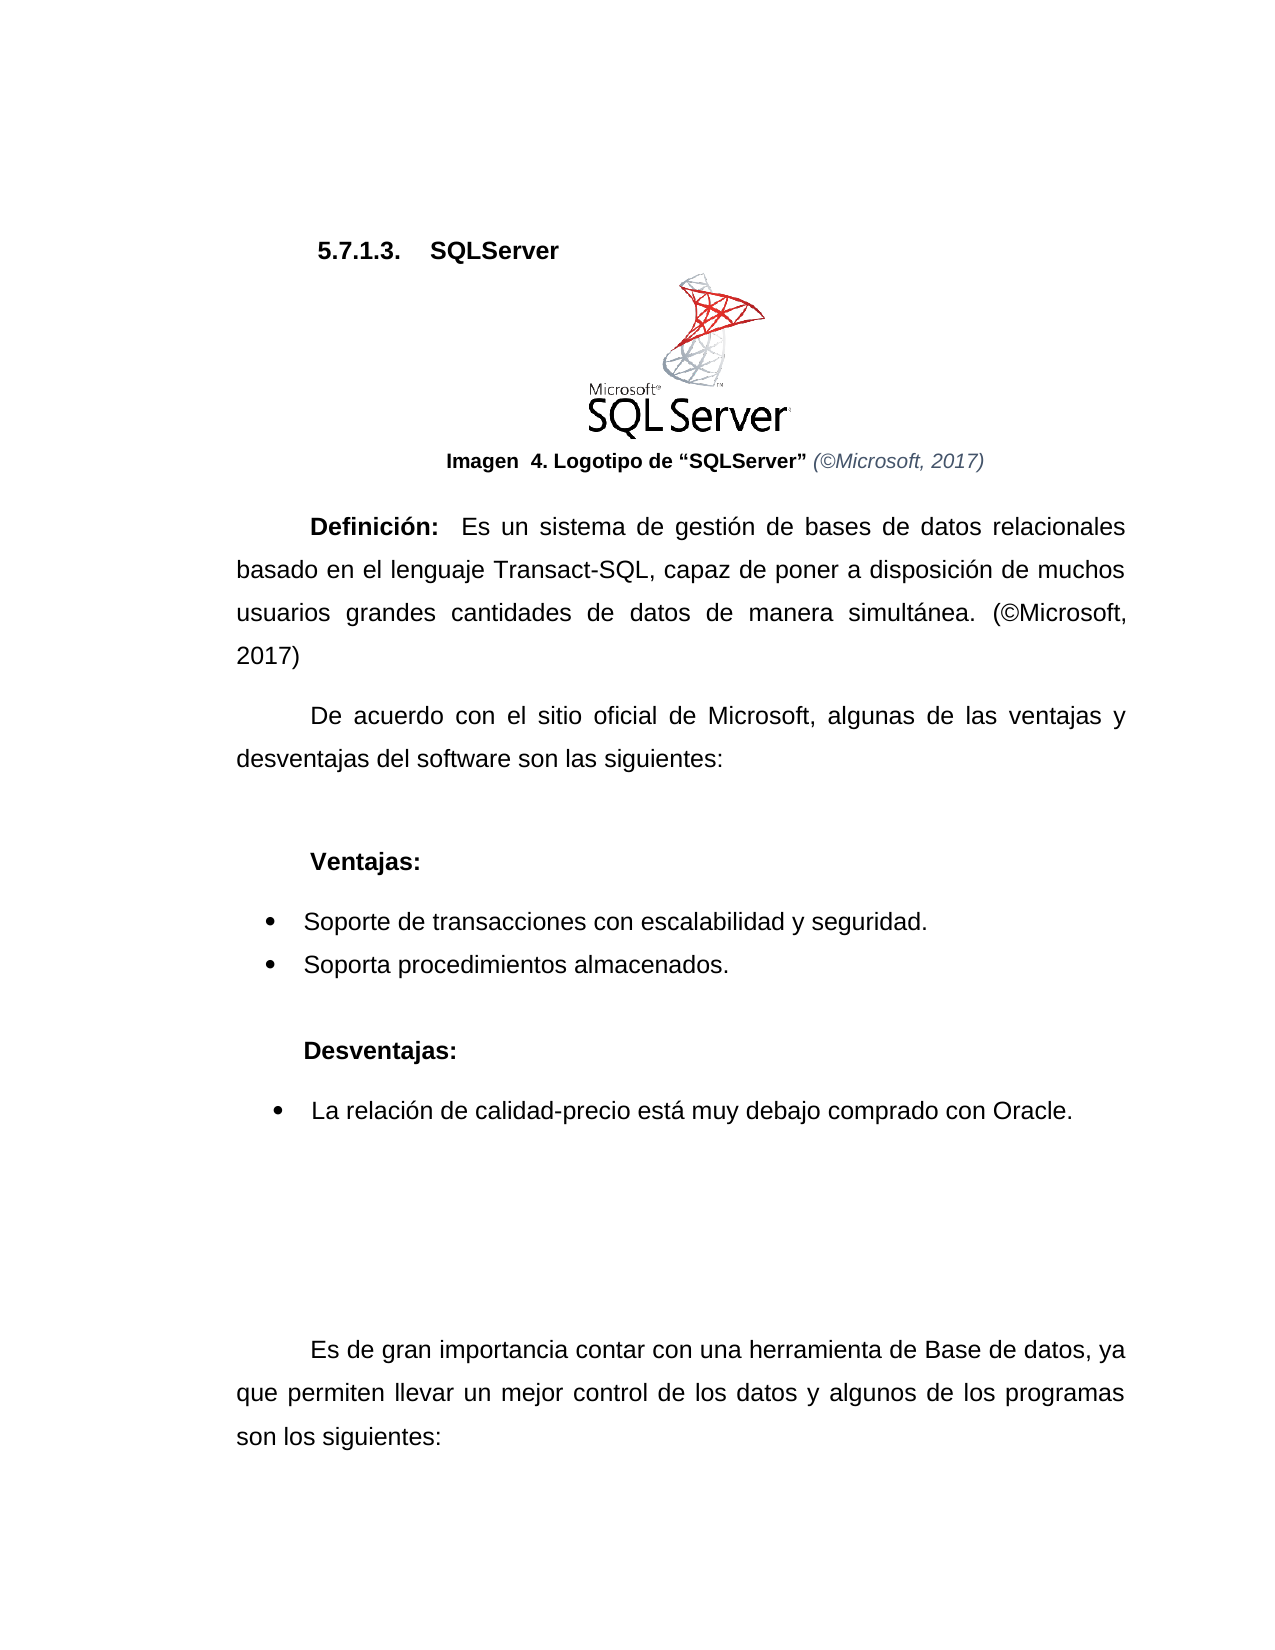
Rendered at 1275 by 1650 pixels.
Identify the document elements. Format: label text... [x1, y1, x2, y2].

list La relación de calidad-precio está muy debajo comprado con Oracle. [274, 1096, 1127, 1125]
text Es de gran importancia contar con una herramienta de Base de datos, ya que permiten llevar un mejor control de los datos y algunos de los programas son los siguientes: [236, 1335, 1127, 1450]
text Desventajas: [236, 1036, 1127, 1065]
list Soporta procedimientos almacenados. [266, 950, 1127, 979]
list Soporte de transacciones con escalabilidad y seguridad. [266, 907, 1127, 936]
text Ventajas: [236, 847, 1127, 876]
text De acuerdo con el sitio oficial de Microsoft, algunas de las ventajas y desventajas del software son las siguientes: [236, 701, 1127, 773]
text Definición: Es un sistema de gestión de bases de datos relacionales basado en el lenguaje Transact-SQL, capaz de poner a disposición de muchos usuarios grandes cantidades de datos de manera simultánea. [236, 512, 1127, 670]
picture [587, 272, 791, 438]
list SQLServer [317, 236, 1127, 265]
